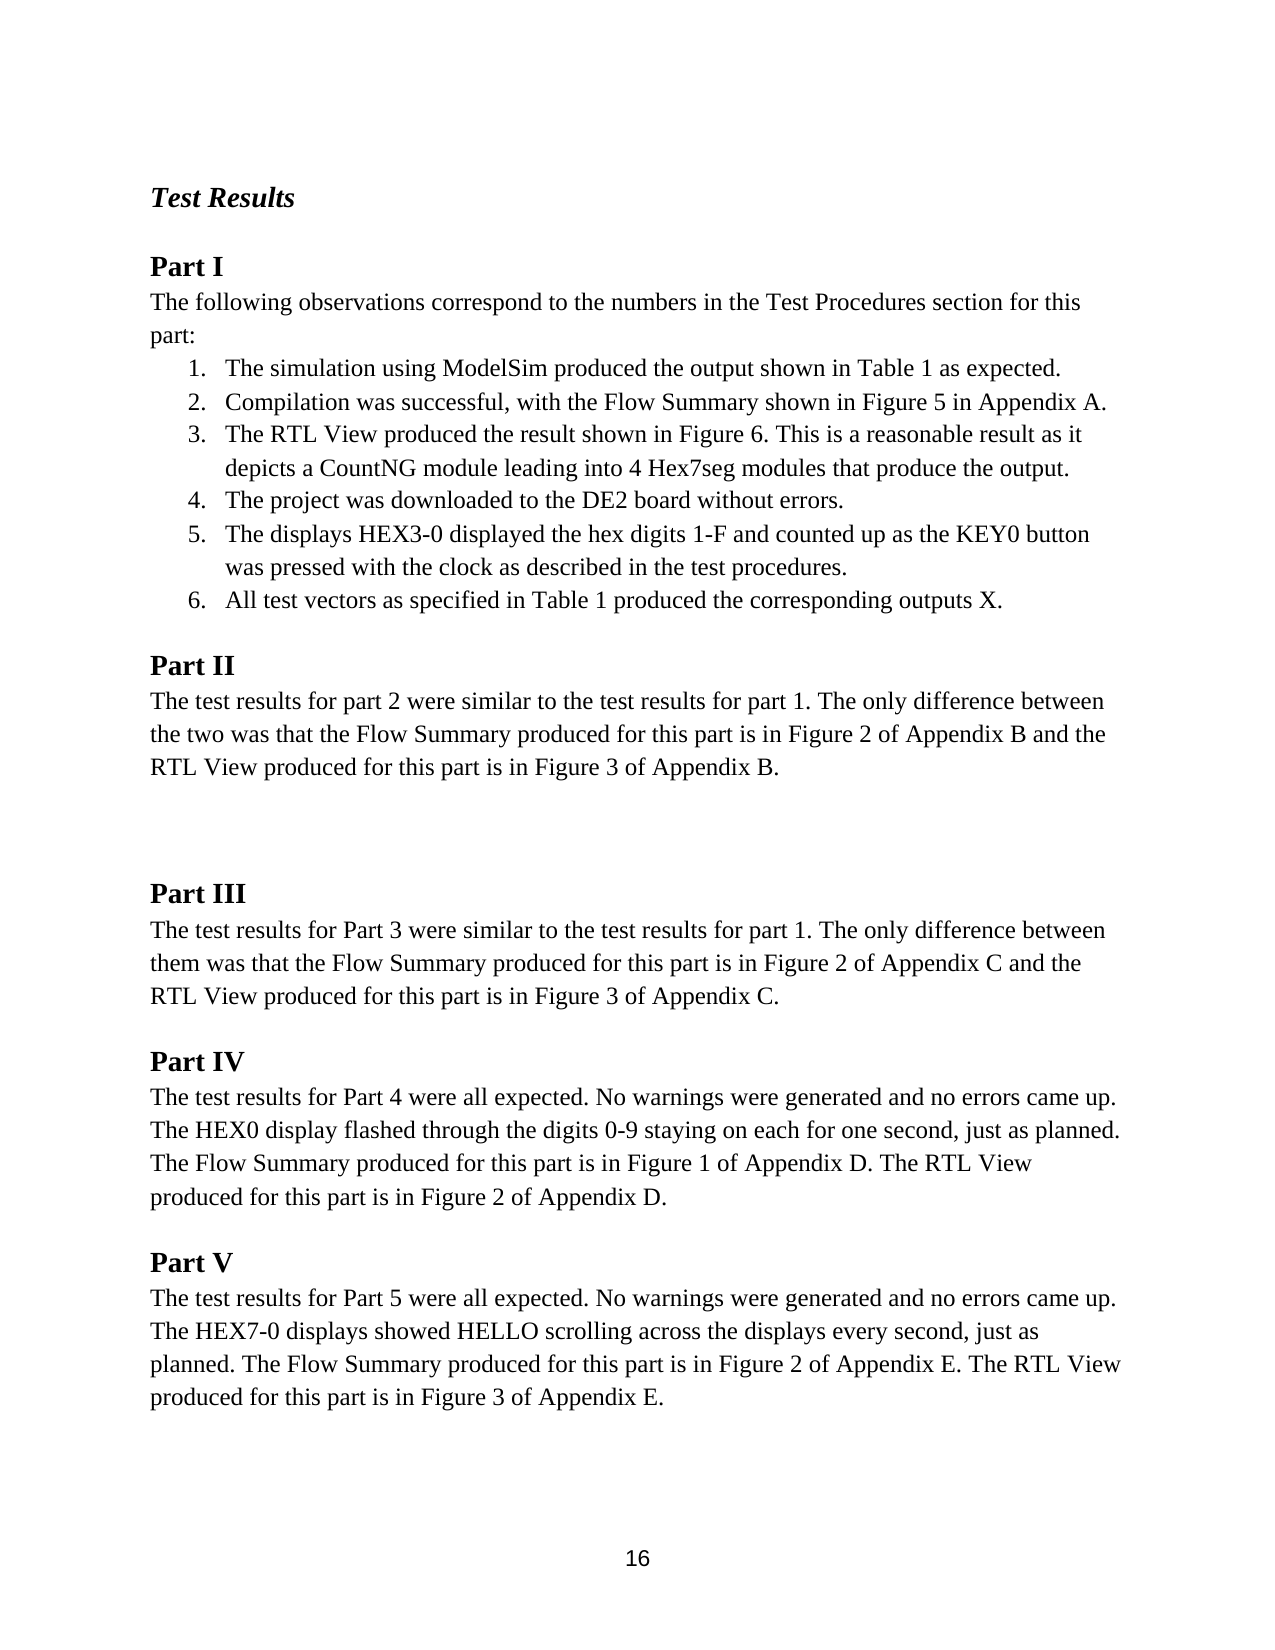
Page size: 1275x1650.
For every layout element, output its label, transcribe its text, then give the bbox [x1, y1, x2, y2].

text Part V [150, 1245, 1125, 1278]
text The Flow Summary produced for this part is in Figure 1 of Appendix D. The RTL View produced for this part is in Figure 2 of Appendix D. [150, 1148, 1125, 1210]
text The test results for Part 5 were all expected. No warnings were generated and no errors came up. The HEX7-0 displays showed HELLO scrolling across the displays every second, just as planned. The Flow Summary produced for this part is in Figure 2 of Appendix E. The RTL View produced for this part is in Figure 3 of Appendix E. [150, 1283, 1125, 1411]
text Part IV [150, 1044, 1125, 1077]
text The following observations correspond to the numbers in the Test Procedures section for this part: [150, 287, 1125, 349]
text Part III [150, 876, 1125, 910]
list The displays HEX3-0 displayed the hex digits 1-F and counted up as the KEY0 button was pressed with the clock as described in the test procedures. [188, 519, 1125, 580]
text Part II [150, 648, 1125, 681]
list The simulation using ModelSim produced the output shown in Table 1 as expected. [188, 353, 1125, 382]
text Test Results [150, 180, 1125, 214]
list Compilation was successful, with the Flow Summary shown in Figure 5 in Appendix A. [188, 387, 1125, 415]
list The RTL View produced the result shown in Figure 6. This is a reasonable result as it depicts a CountNG module leading into 4 Hex7seg modules that produce the output. [188, 419, 1125, 481]
text The test results for Part 4 were all expected. No warnings were generated and no errors came up. The HEX0 display flashed through the digits 0-9 staying on each for one second, just as planned. [150, 1082, 1125, 1144]
text The test results for Part 3 were similar to the test results for part 1. The only difference between them was that the Flow Summary produced for this part is in Figure 2 of Appendix C and the RTL View produced for this part is in Figure 3 of Appendix C. [150, 915, 1125, 1009]
list The project was downloaded to the DE2 board without errors. [188, 486, 1125, 514]
text The test results for part 2 were similar to the test results for part 1. The only difference between the two was that the Flow Summary produced for this part is in Figure 2 of Appendix B and the RTL View produced for this part is in Figure 3 of Appendix B. [150, 686, 1125, 781]
list All test vectors as specified in Table 1 produced the corresponding outputs X. [188, 585, 1125, 613]
text Part I [150, 249, 1125, 282]
